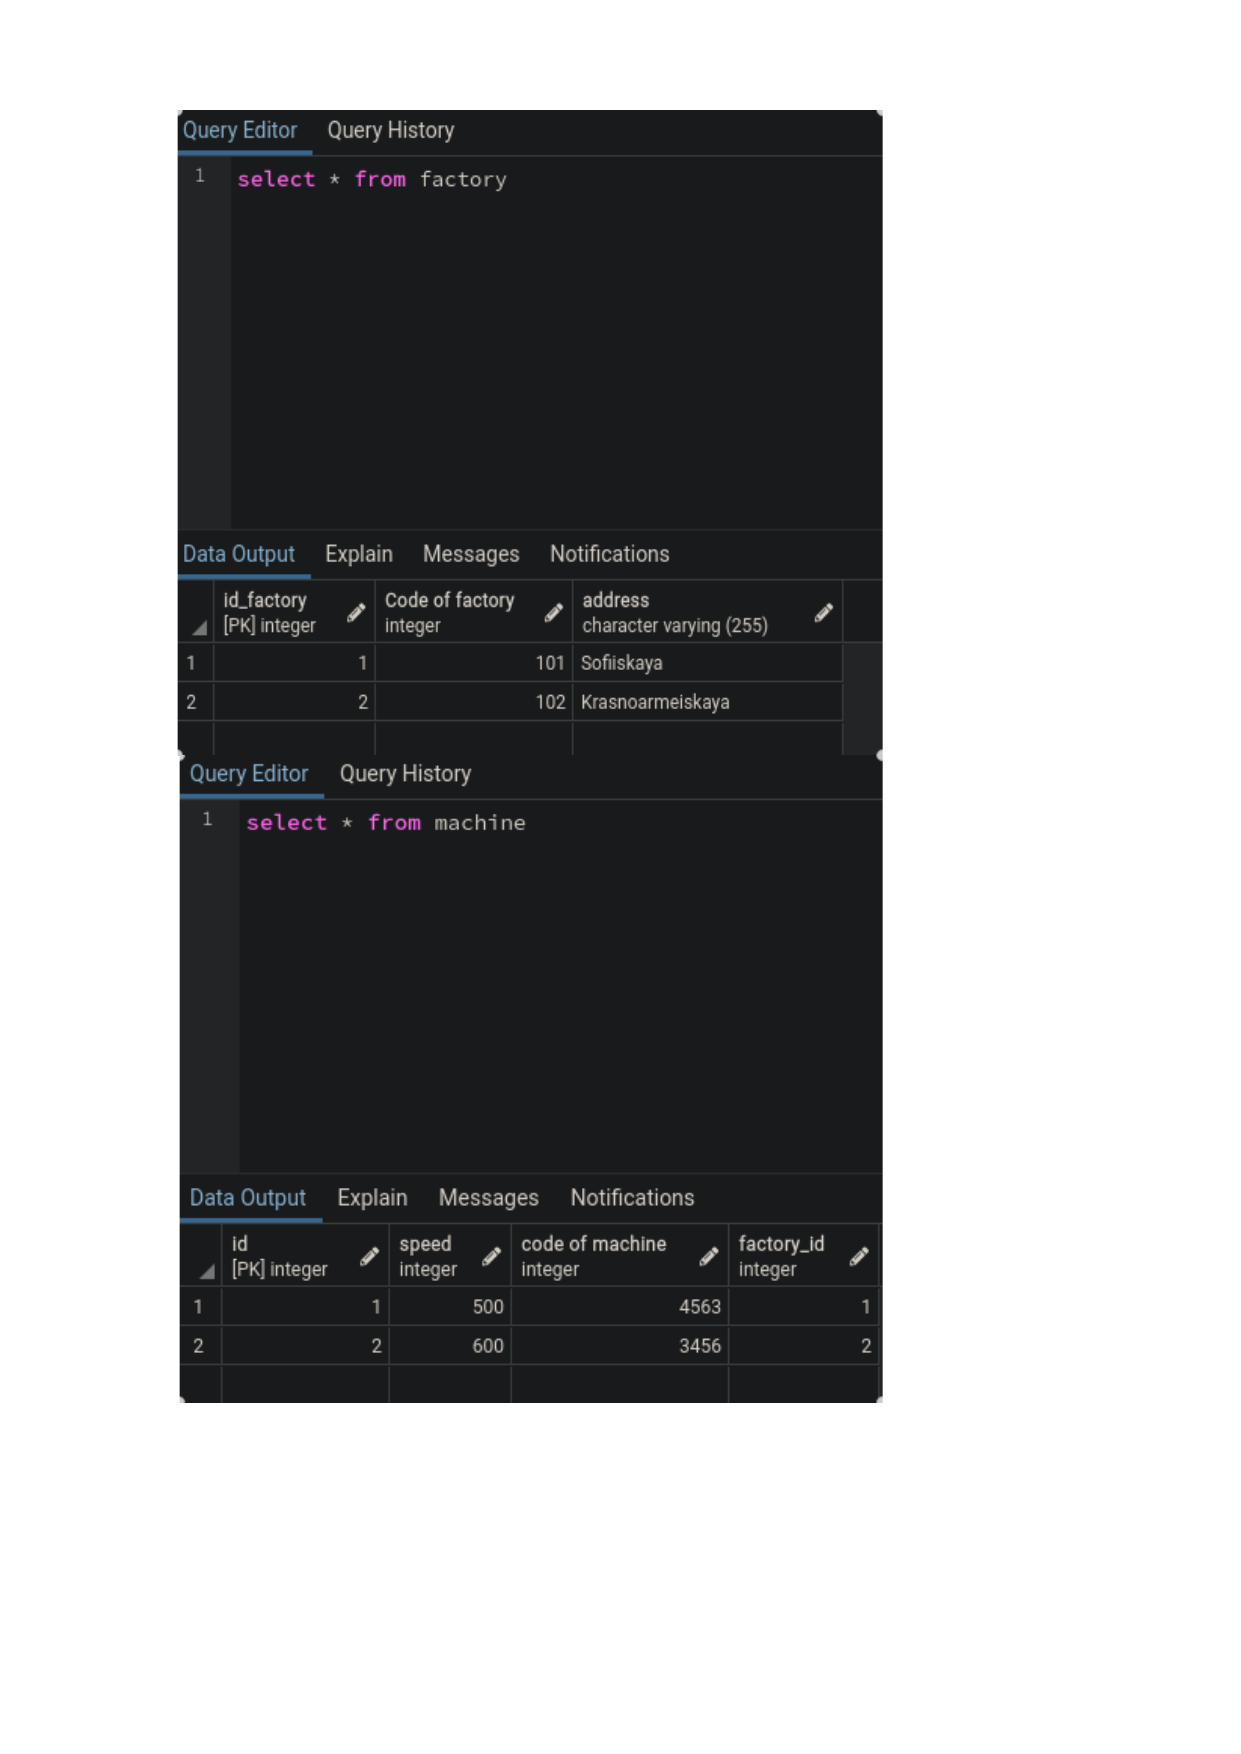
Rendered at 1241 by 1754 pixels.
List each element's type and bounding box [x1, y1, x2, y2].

picture [177, 110, 883, 1403]
